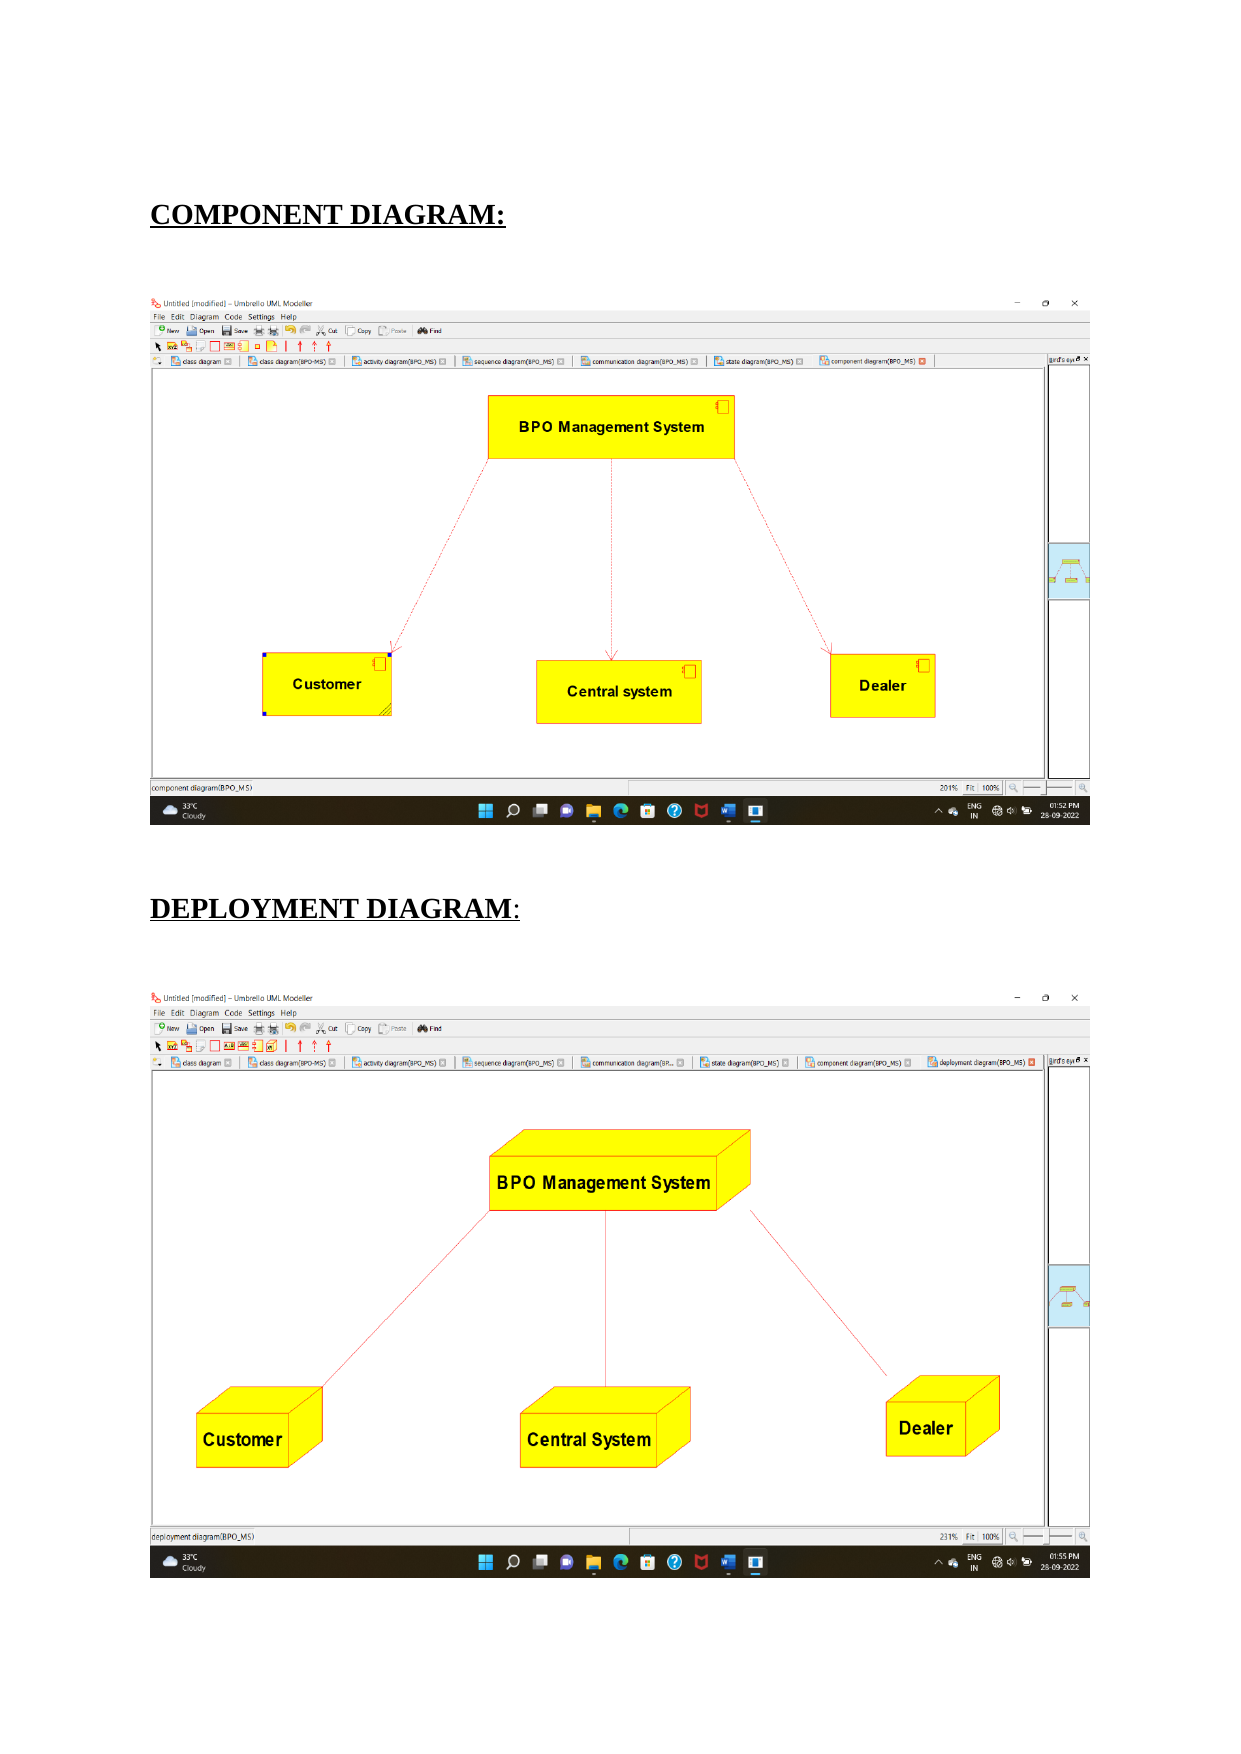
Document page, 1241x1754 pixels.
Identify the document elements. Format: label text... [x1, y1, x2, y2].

text COMPONENT DIAGRAM: [150, 197, 1090, 230]
picture [150, 296, 1090, 825]
picture [150, 990, 1090, 1578]
text DEPLOYMENT DIAGRAM: [150, 891, 1090, 924]
